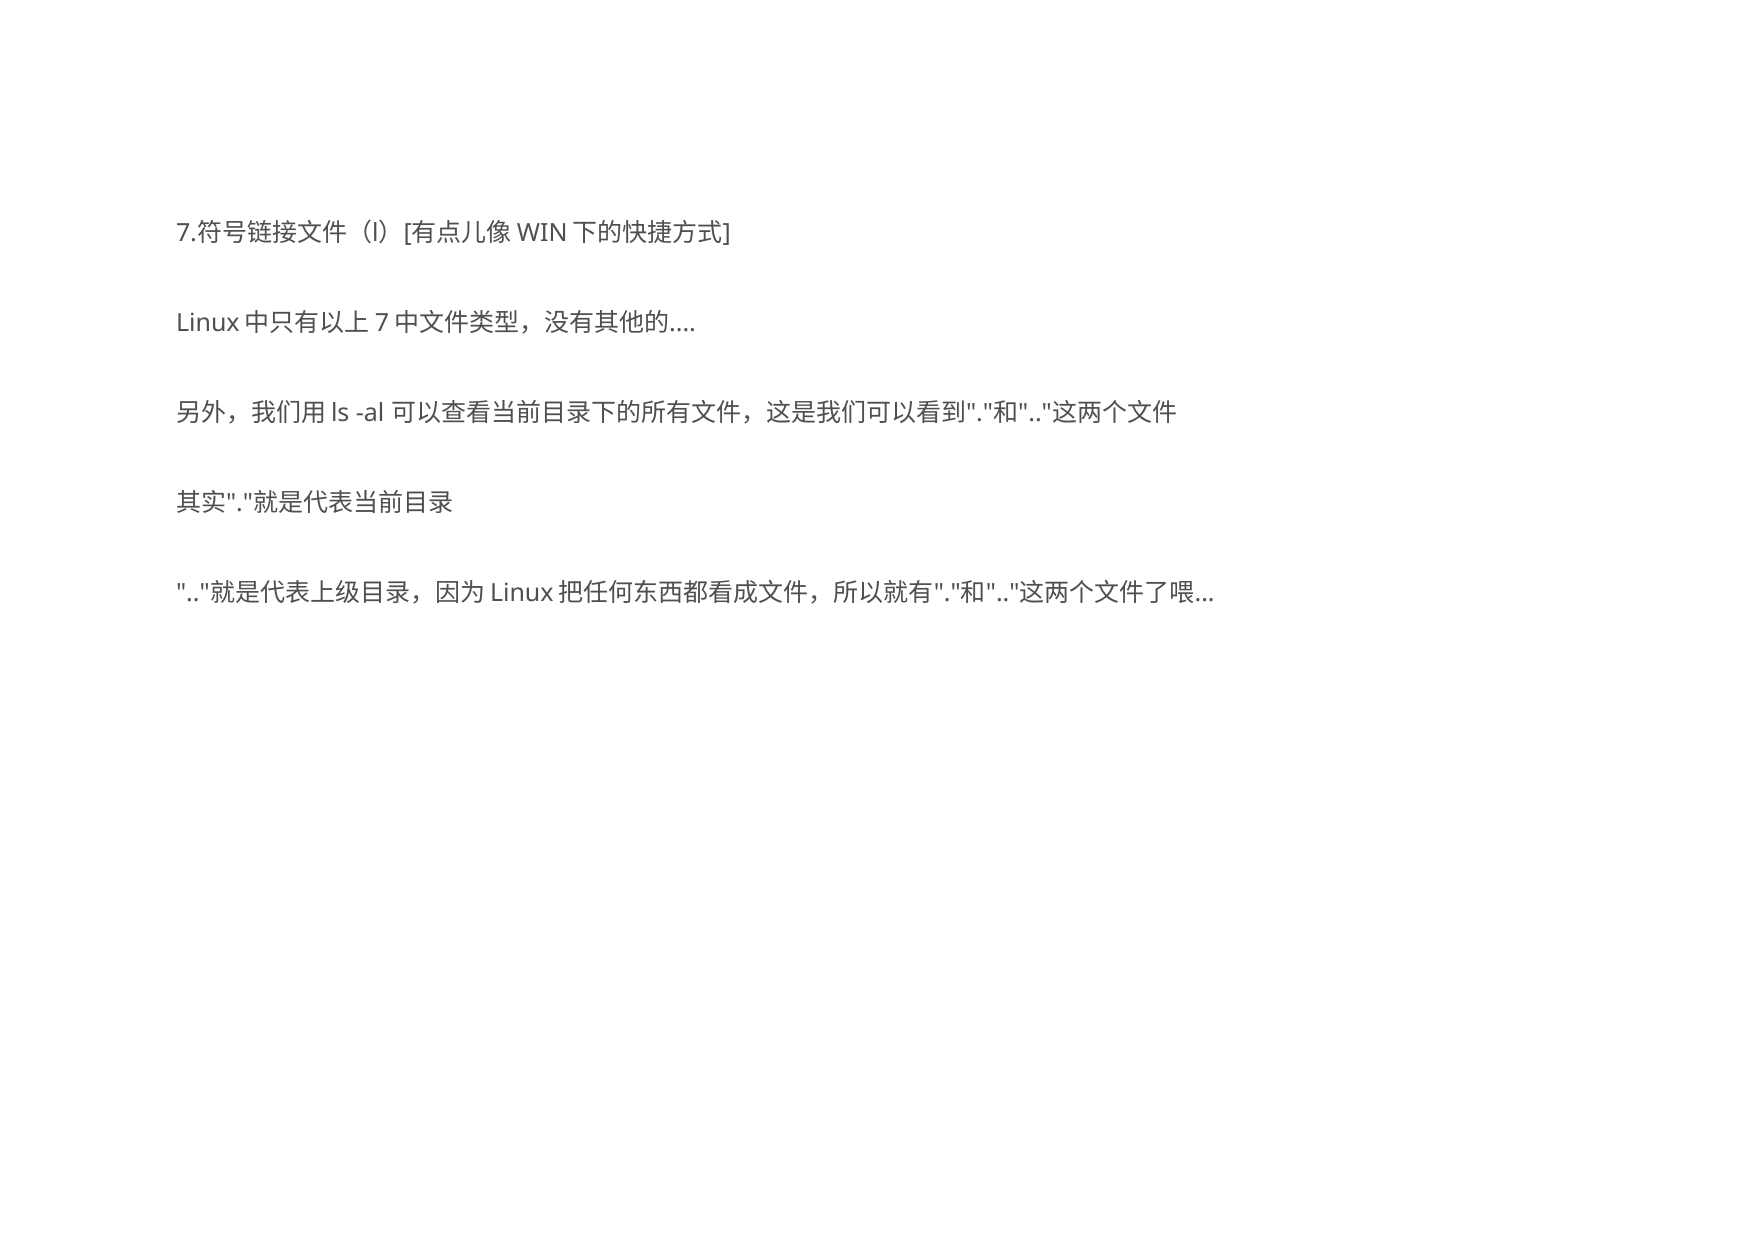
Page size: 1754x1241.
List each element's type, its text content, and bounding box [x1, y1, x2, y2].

text 另外，我们用ls -al 可以查看当前目录下的所有文件，这是我们可以看到"."和".."这两个文件 [150, 378, 1604, 443]
text Linux中只有以上7中文件类型，没有其他的.... [150, 288, 1604, 353]
text 7.符号链接文件（l）[有点儿像WIN下的快捷方式] [150, 198, 1604, 263]
text 其实"."就是代表当前目录 [150, 468, 1604, 533]
text ".."就是代表上级目录，因为Linux把任何东西都看成文件，所以就有"."和".."这两个文件了喂... [150, 558, 1604, 623]
